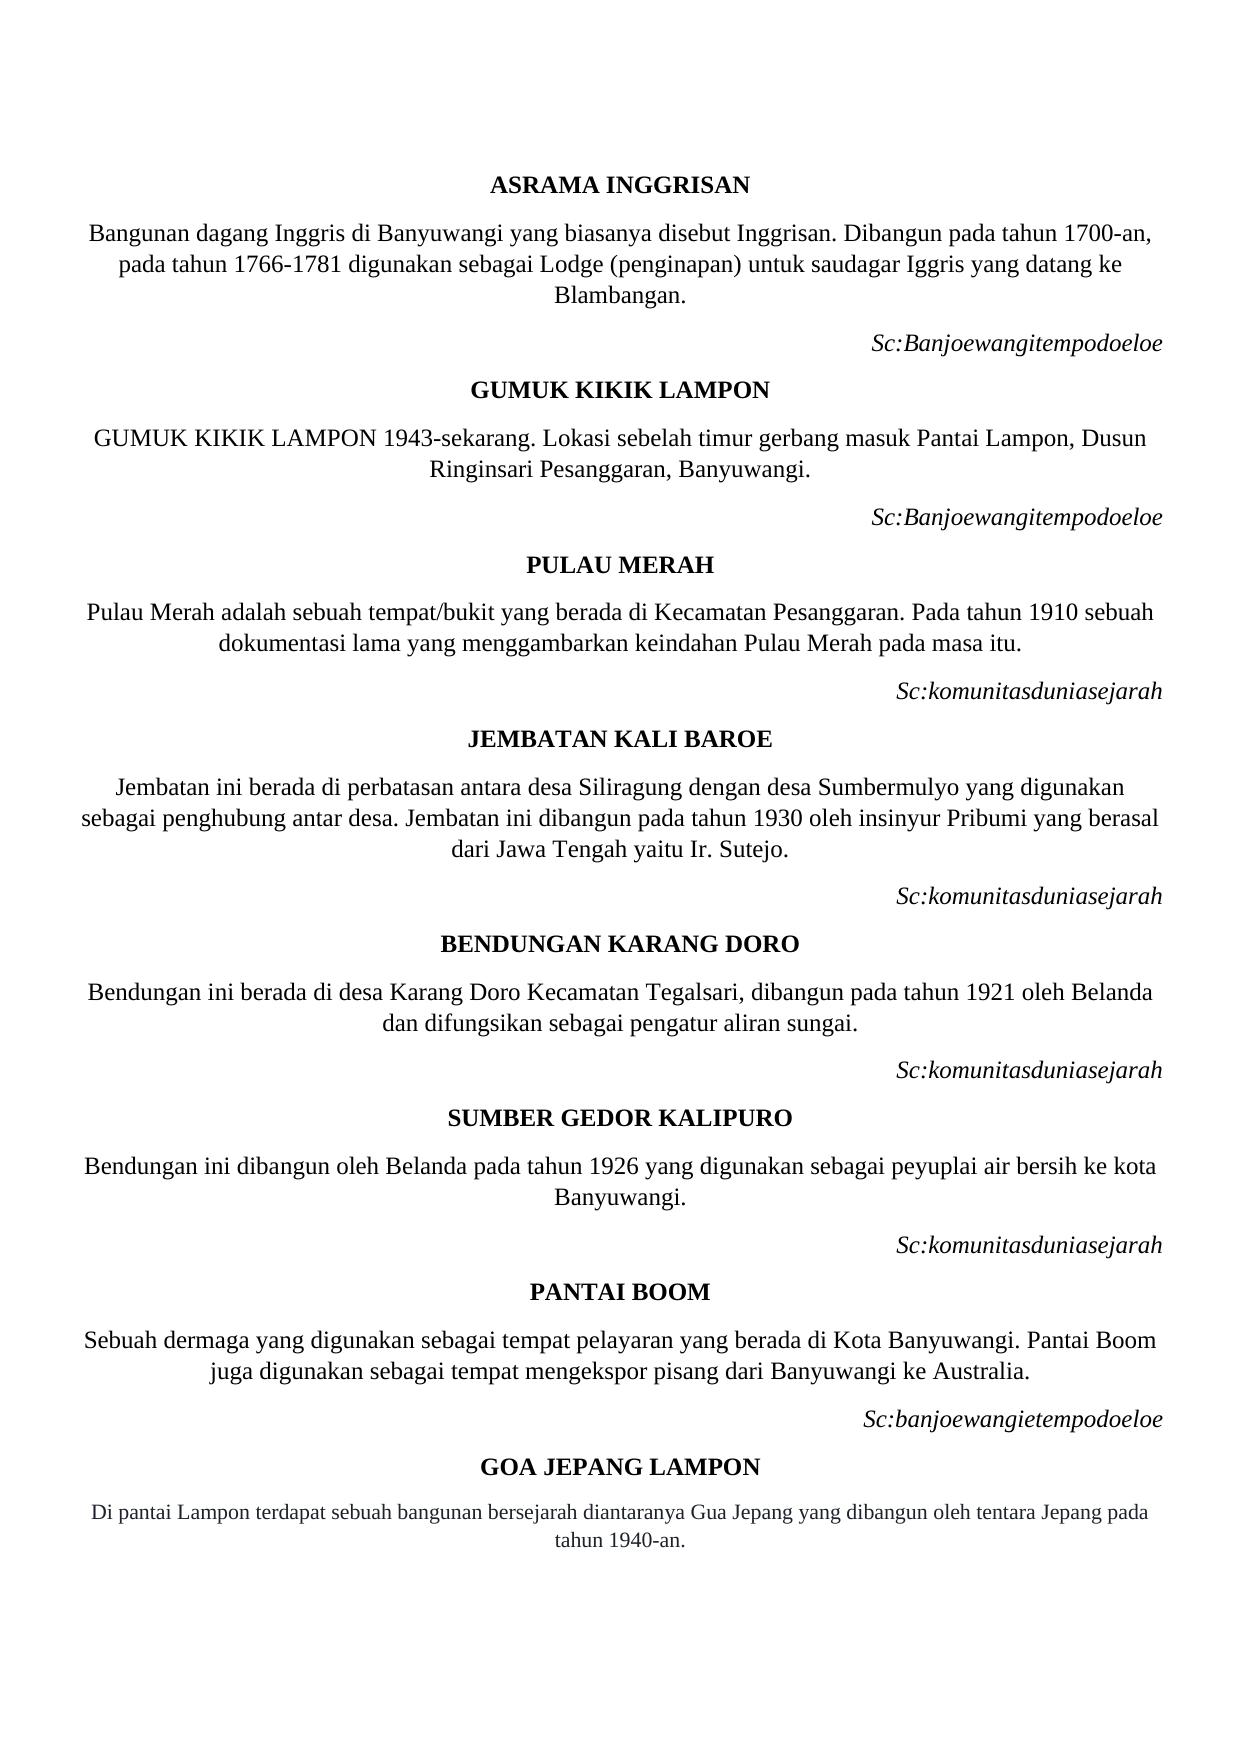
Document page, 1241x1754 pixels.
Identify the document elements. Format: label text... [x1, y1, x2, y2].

text Bendungan ini dibangun oleh Belanda pada tahun 1926 yang digunakan sebagai peyuplai air bersih ke kota Banyuwangi. [75, 1151, 1165, 1211]
text Bendungan ini berada di desa Karang Doro Kecamatan Tegalsari, dibangun pada tahun 1921 oleh Belanda dan difungsikan sebagai pengatur aliran sungai. [75, 977, 1165, 1037]
text GUMUK KIKIK LAMPON [75, 376, 1165, 404]
text Sebuah dermaga yang digunakan sebagai tempat pelayaran yang berada di Kota Banyuwangi. Pantai Boom juga digunakan sebagai tempat mengekspor pisang dari Banyuwangi ke Australia. [75, 1325, 1165, 1385]
text GOA JEPANG LAMPON [75, 1452, 1165, 1480]
text Bangunan dagang Inggris di Banyuwangi yang biasanya disebut Inggrisan. Dibangun pada tahun 1700-an, pada tahun 1766-1781 digunakan sebagai Lodge (penginapan) untuk saudagar Iggris yang datang ke Blambangan. [75, 218, 1165, 309]
text Sc:komunitasduniasejarah [75, 1230, 1165, 1258]
text Sc:Banjoewangitempodoeloe [75, 328, 1165, 357]
text Sc:Banjoewangitempodoeloe [75, 502, 1165, 531]
text Sc:komunitasduniasejarah [75, 881, 1165, 910]
text Di pantai Lampon terdapat sebuah bangunan bersejarah diantaranya Gua Jepang yang dibangun oleh tentara Jepang pada tahun 1940-an. [75, 1499, 1165, 1552]
text Sc:komunitasduniasejarah [75, 1056, 1165, 1084]
text BENDUNGAN KARANG DORO [75, 929, 1165, 958]
text PULAU MERAH [75, 550, 1165, 578]
text Sc:banjoewangietempodoeloe [75, 1404, 1165, 1433]
text SUMBER GEDOR KALIPURO [75, 1103, 1165, 1132]
text Jembatan ini berada di perbatasan antara desa Siliragung dengan desa Sumbermulyo yang digunakan sebagai penghubung antar desa. Jembatan ini dibangun pada tahun 1930 oleh insinyur Pribumi yang berasal dari Jawa Tengah yaitu Ir. Sutejo. [75, 772, 1165, 862]
text ASRAMA INGGRISAN [75, 170, 1165, 199]
text PANTAI BOOM [75, 1277, 1165, 1306]
text JEMBATAN KALI BAROE [75, 724, 1165, 753]
text GUMUK KIKIK LAMPON 1943-sekarang. Lokasi sebelah timur gerbang masuk Pantai Lampon, Dusun Ringinsari Pesanggaran, Banyuwangi. [75, 423, 1165, 483]
text Pulau Merah adalah sebuah tempat/bukit yang berada di Kecamatan Pesanggaran. Pada tahun 1910 sebuah dokumentasi lama yang menggambarkan keindahan Pulau Merah pada masa itu. [75, 597, 1165, 657]
text Sc:komunitasduniasejarah [75, 676, 1165, 705]
